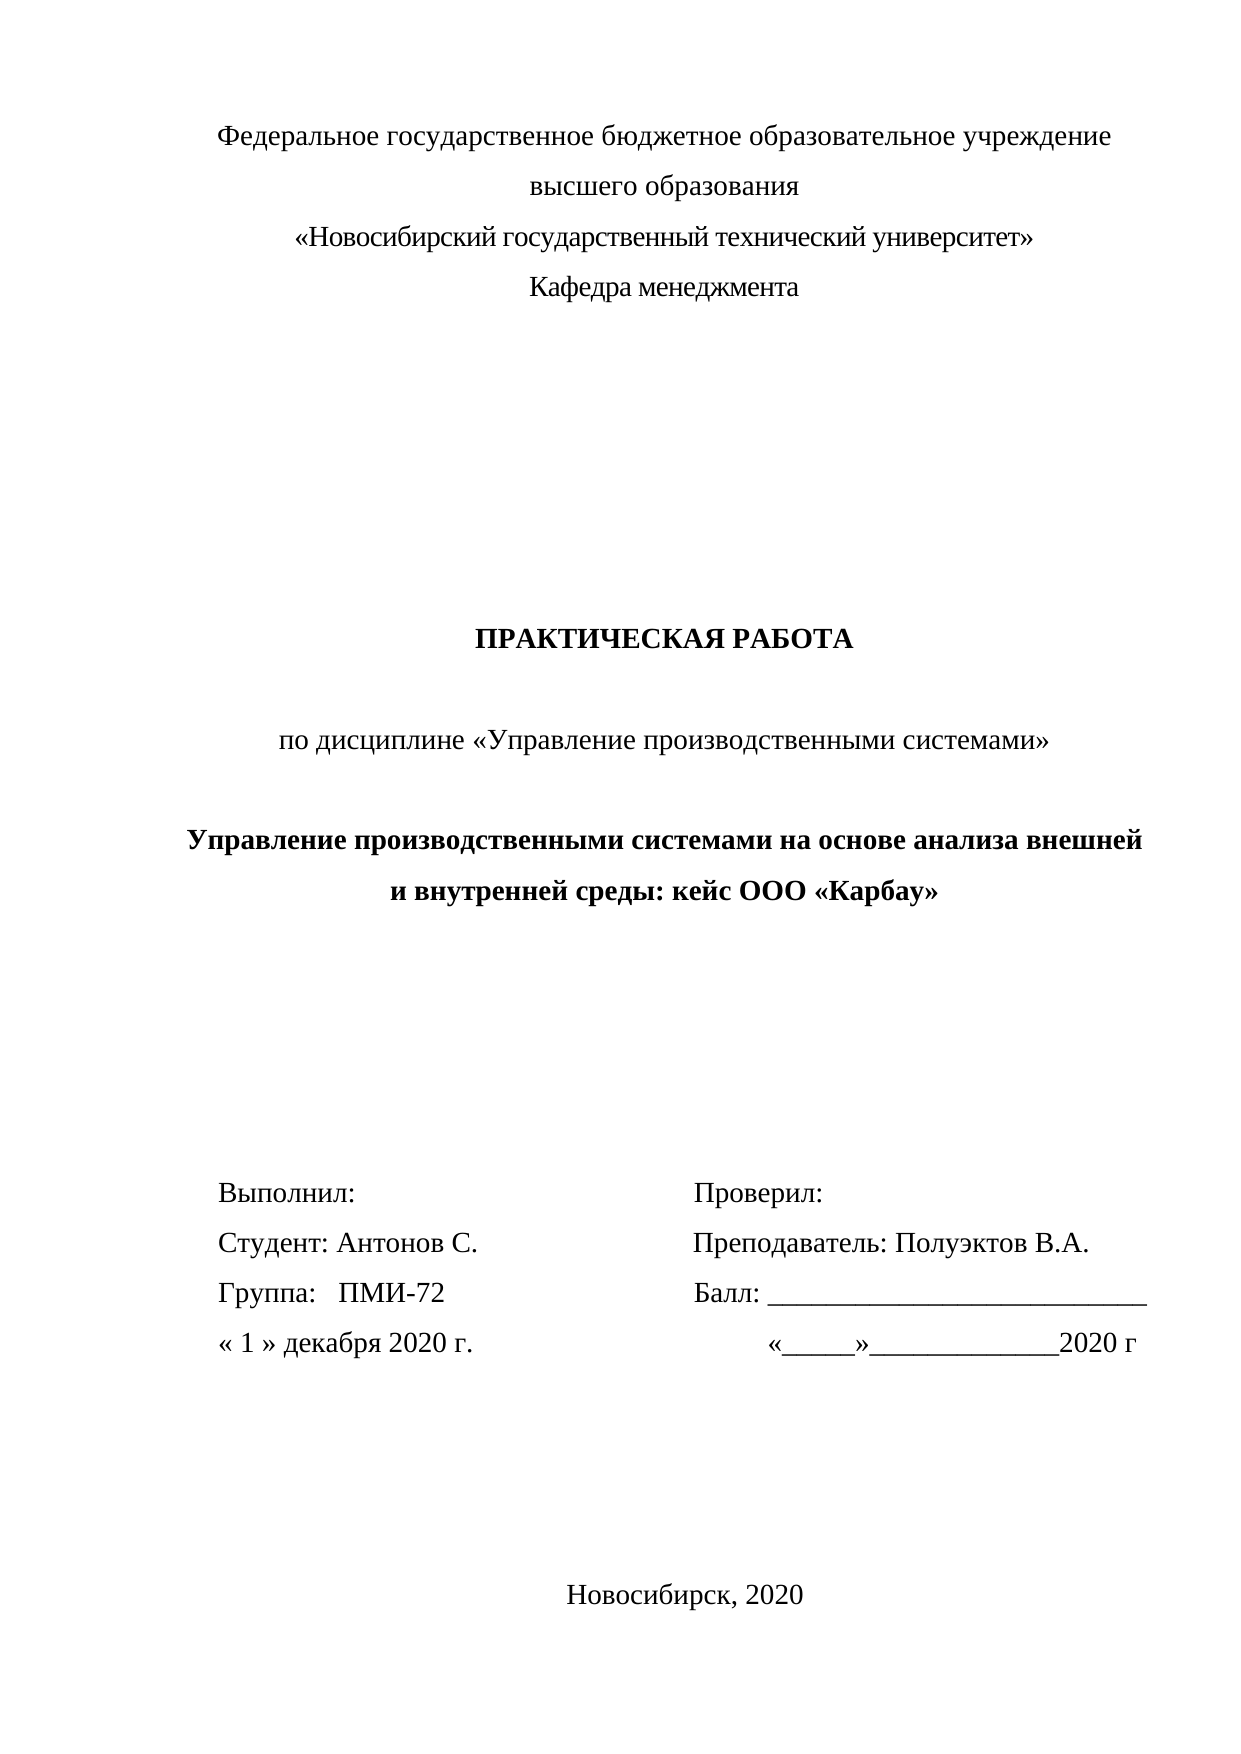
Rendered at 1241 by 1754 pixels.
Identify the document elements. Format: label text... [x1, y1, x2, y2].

text Группа: ПМИ-72 Балл: __________________________ [177, 1275, 1152, 1309]
text « 1 » декабря 2020 г. «_____»_____________2020 г [177, 1326, 1152, 1359]
text Выполнил: Проверил: [177, 1175, 1152, 1208]
text Управление производственными системами на основе анализа внешней и внутренней среды: кейс ООО «Карбау» [177, 822, 1152, 906]
text Студент: Антонов С. Преподаватель: Полуэктов В.А. [177, 1225, 1152, 1258]
text Новосибирск, 2020 [177, 1577, 1152, 1611]
text «Новосибирский государственный технический университет» [177, 219, 1152, 252]
text ПРАКТИЧЕСКАЯ РАБОТА [177, 621, 1152, 655]
text Федеральное государственное бюджетное образовательное учреждение высшего образования [177, 118, 1152, 202]
text по дисциплине «Управление производственными системами» [177, 722, 1152, 755]
text Кафедра менеджмента [177, 269, 1152, 303]
